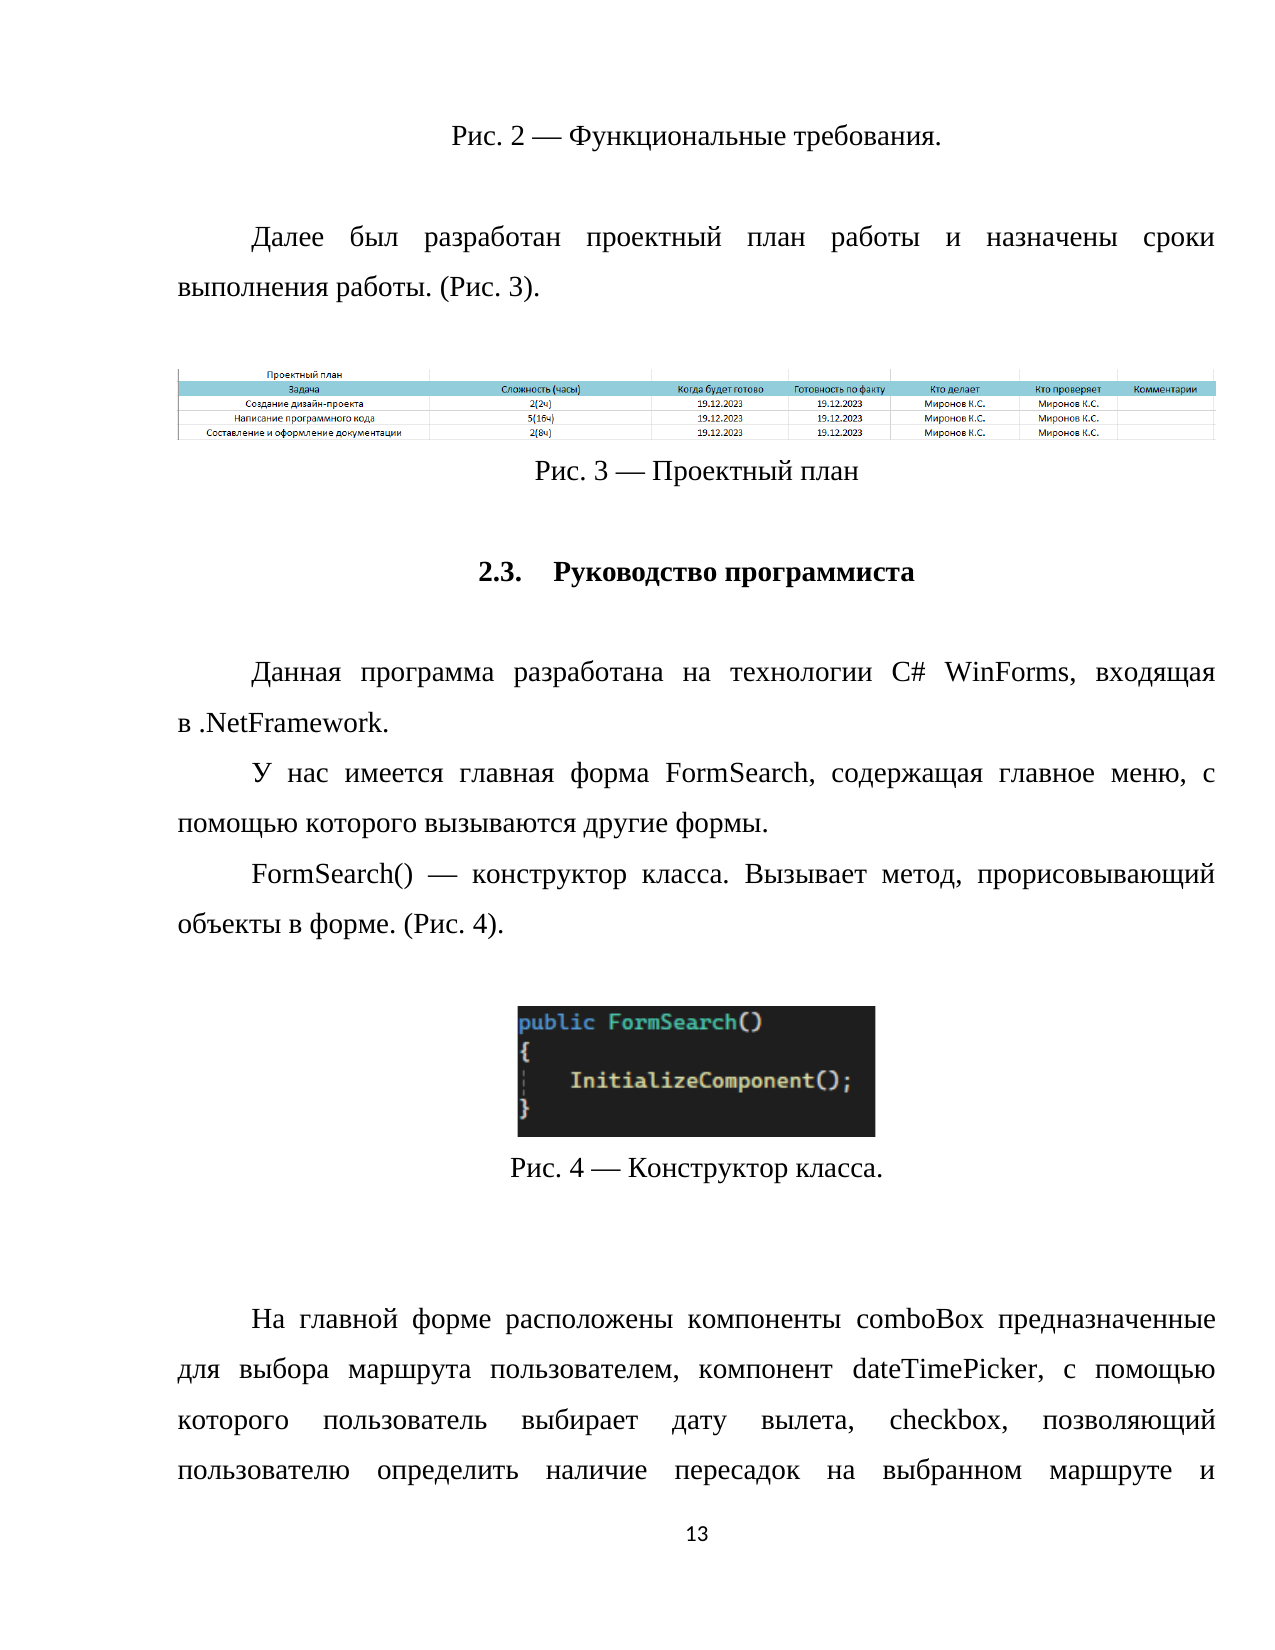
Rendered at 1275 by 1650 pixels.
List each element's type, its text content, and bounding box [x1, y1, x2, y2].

text Данная программа разработана на технологии C# WinForms, входящая в .NetFramework. [177, 654, 1216, 738]
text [177, 1301, 1216, 1486]
text FormSearch() — конструктор класса. Вызывает метод, прорисовывающий объекты в форме. (Рис. 4). [177, 856, 1216, 939]
subtitle Руководство программиста [177, 554, 1216, 587]
text Рис. 2 — Функциональные требования. [177, 118, 1216, 152]
picture [517, 1006, 876, 1137]
text Далее был разработан проектный план работы и назначены сроки выполнения работы. (Рис. 3). [177, 219, 1216, 303]
text Рис. 4 — Конструктор класса. [177, 1150, 1216, 1184]
text У нас имеется главная форма FormSearch, содержащая главное меню, с помощью которого вызываются другие формы. [177, 755, 1216, 839]
picture [177, 369, 1216, 440]
text Рис. 3 — Проектный план [177, 453, 1216, 487]
